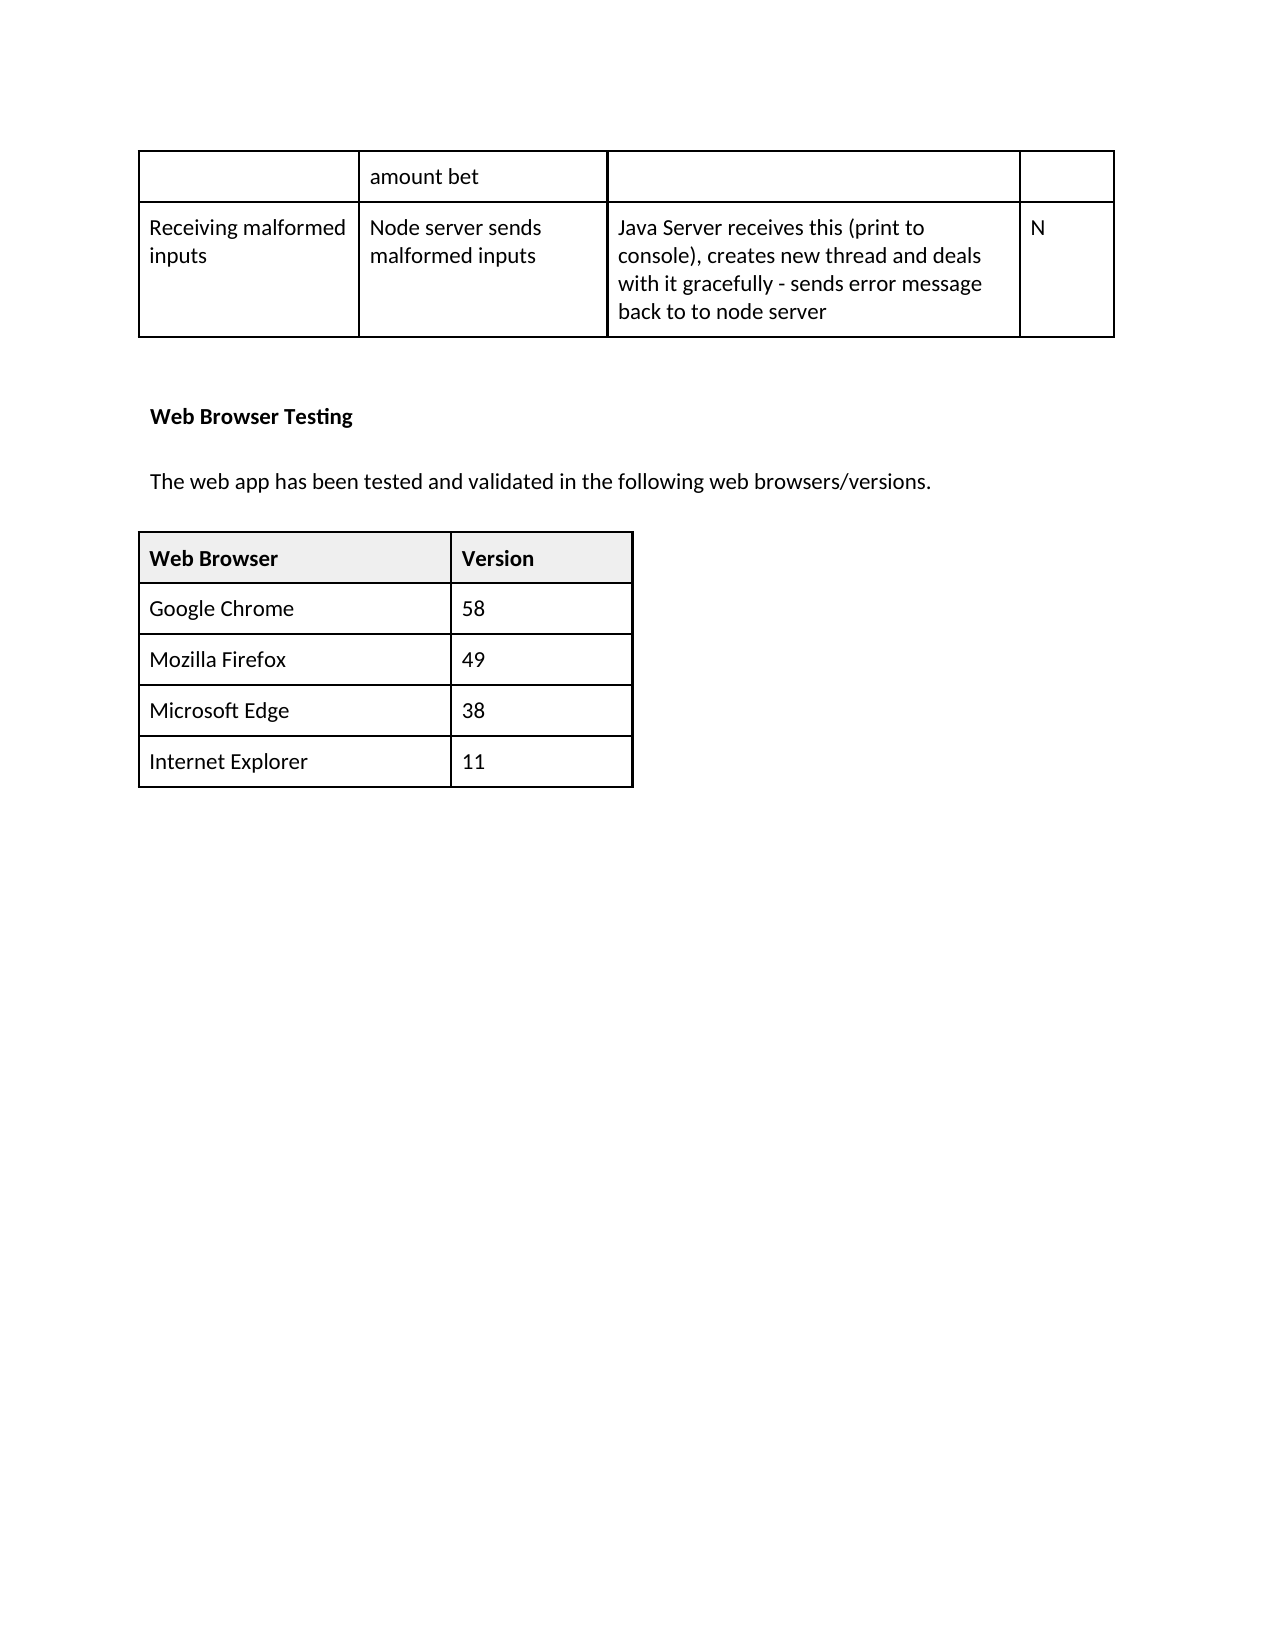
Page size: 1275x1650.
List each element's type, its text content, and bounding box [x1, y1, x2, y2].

text The web app has been tested and validated in the following web browsers/versions. [150, 467, 1125, 495]
table_cell 49 [452, 635, 631, 684]
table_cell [140, 152, 358, 201]
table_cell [609, 152, 1019, 201]
table_cell Google Chrome [140, 584, 450, 633]
table_cell Receiving malformed inputs [140, 203, 358, 336]
table_cell Y [1021, 152, 1113, 201]
table_cell N [1021, 203, 1113, 336]
table_cell Java Server receives this (print to console), creates new thread and deals with it gracefully - sends error message back to to node server [609, 203, 1019, 336]
table_cell Node server sends malformed inputs [360, 203, 606, 336]
table_cell 38 [452, 686, 631, 735]
table_cell Mozilla Firefox [140, 635, 450, 684]
table_header Web Browser [140, 533, 450, 582]
table_header Version [452, 533, 631, 582]
text Web Browser Testing [150, 402, 1125, 430]
table_cell 11 [452, 737, 631, 786]
table_cell Microsoft Edge [140, 686, 450, 735]
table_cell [360, 152, 606, 201]
table_cell 58 [452, 584, 631, 633]
table_cell Internet Explorer [140, 737, 450, 786]
